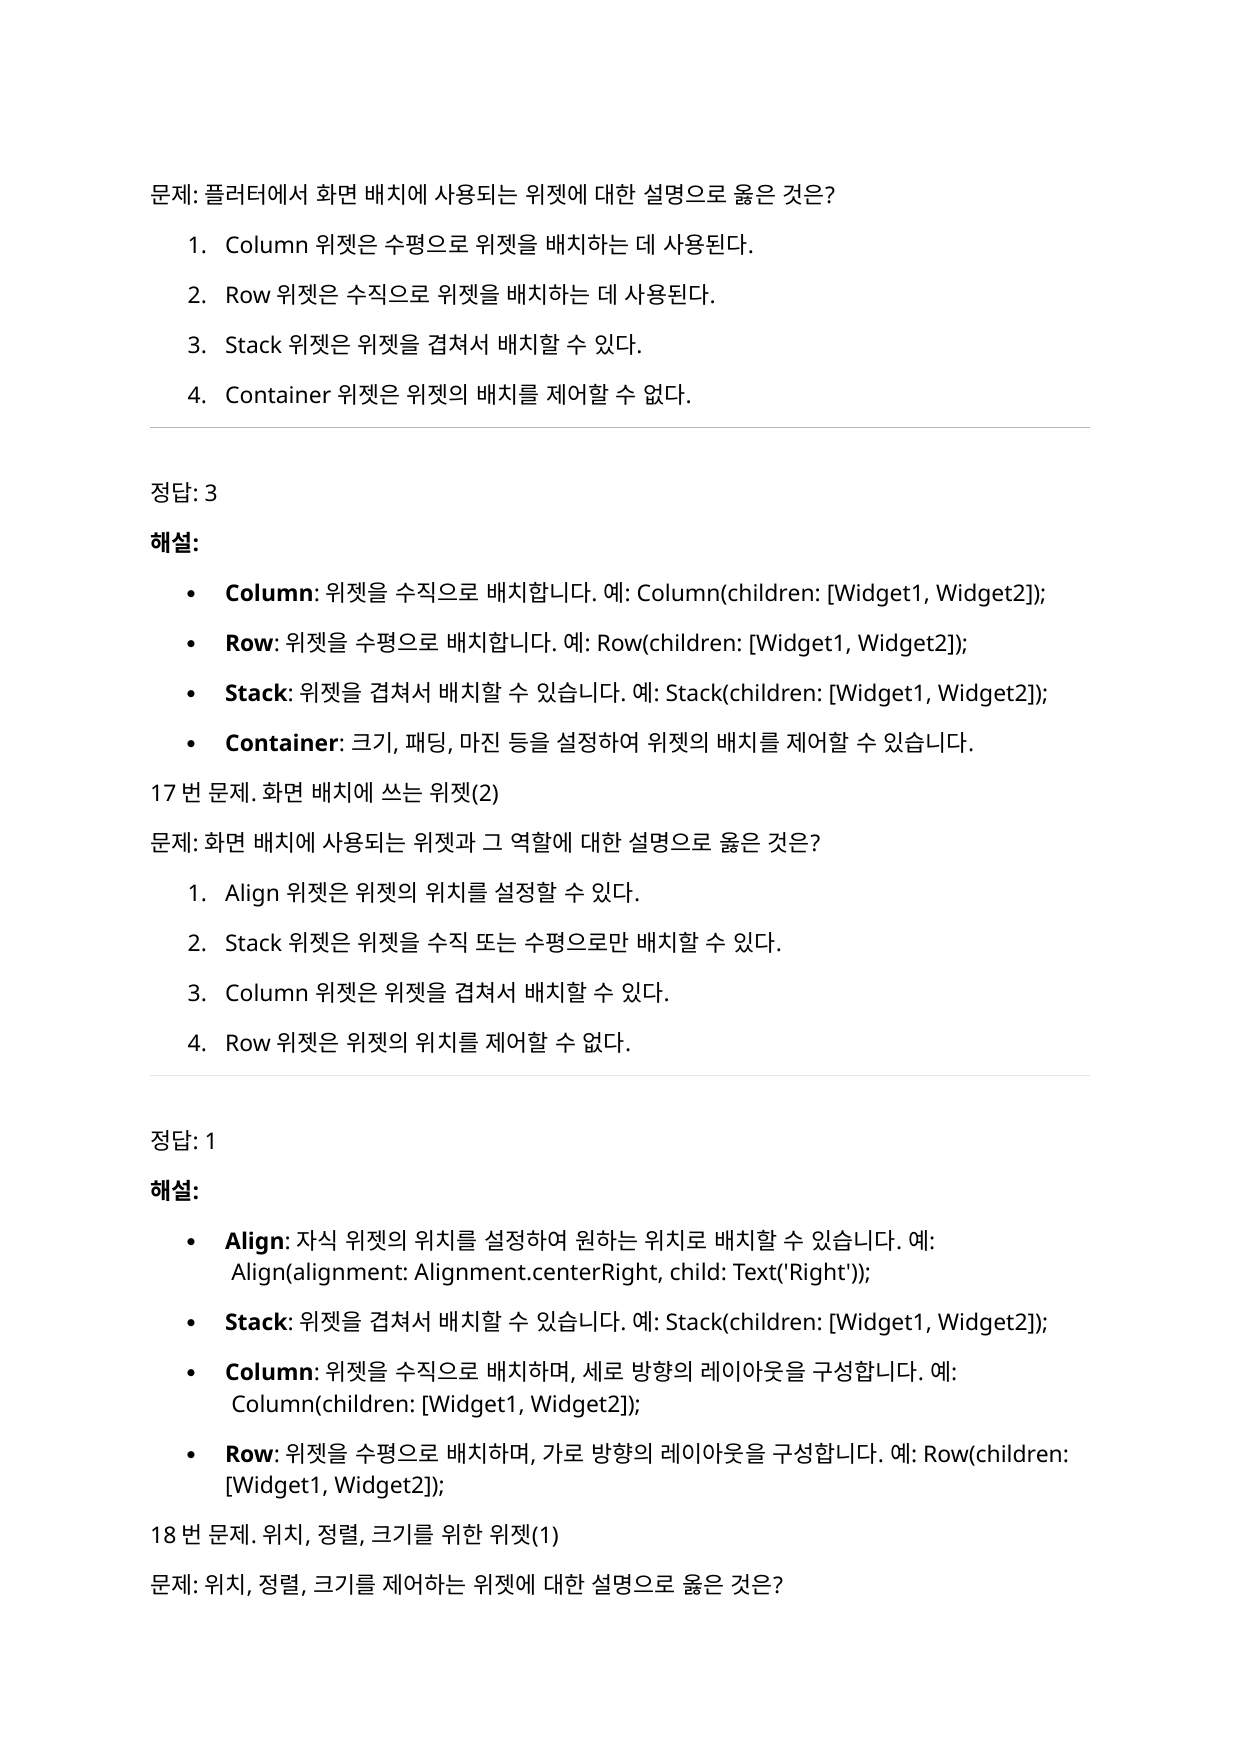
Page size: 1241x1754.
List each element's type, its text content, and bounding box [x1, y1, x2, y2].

text 해설: [150, 525, 1090, 558]
list Column: 위젯을 수직으로 배치하며, 세로 방향의 레이아웃을 구성합니다. 예: Column(children: [Widget1, Widget2]); [187, 1354, 1090, 1419]
list Align: 자식 위젯의 위치를 설정하여 원하는 위치로 배치할 수 있습니다. 예: Align(alignment: Alignment.centerRight, child: Text('Right')); [187, 1223, 1090, 1288]
text 정답: 1 [150, 1123, 1090, 1156]
text 해설: [150, 1173, 1090, 1206]
list Row: 위젯을 수평으로 배치합니다. 예: Row(children: [Widget1, Widget2]); [187, 625, 1090, 658]
text 17번 문제. 화면 배치에 쓰는 위젯(2) [150, 775, 1090, 808]
list Stack 위젯은 위젯을 겹쳐서 배치할 수 있다. [187, 327, 1090, 361]
list Column: 위젯을 수직으로 배치합니다. 예: Column(children: [Widget1, Widget2]); [187, 575, 1090, 608]
list Row 위젯은 수직으로 위젯을 배치하는 데 사용된다. [187, 277, 1090, 311]
list Container 위젯은 위젯의 배치를 제어할 수 없다. [187, 377, 1090, 411]
list Row: 위젯을 수평으로 배치하며, 가로 방향의 레이아웃을 구성합니다. 예: Row(children: [Widget1, Widget2]); [187, 1436, 1090, 1500]
text 문제: 위치, 정렬, 크기를 제어하는 위젯에 대한 설명으로 옳은 것은? [150, 1567, 1090, 1600]
text 문제: 화면 배치에 사용되는 위젯과 그 역할에 대한 설명으로 옳은 것은? [150, 825, 1090, 858]
list Stack 위젯은 위젯을 수직 또는 수평으로만 배치할 수 있다. [187, 925, 1090, 958]
list Align 위젯은 위젯의 위치를 설정할 수 있다. [187, 875, 1090, 908]
list Column 위젯은 수평으로 위젯을 배치하는 데 사용된다. [187, 227, 1090, 261]
list Column 위젯은 위젯을 겹쳐서 배치할 수 있다. [187, 975, 1090, 1008]
list Stack: 위젯을 겹쳐서 배치할 수 있습니다. 예: Stack(children: [Widget1, Widget2]); [187, 1304, 1090, 1338]
text 18번 문제. 위치, 정렬, 크기를 위한 위젯(1) [150, 1517, 1090, 1550]
text 정답: 3 [150, 475, 1090, 508]
list Container: 크기, 패딩, 마진 등을 설정하여 위젯의 배치를 제어할 수 있습니다. [187, 725, 1090, 758]
text 문제: 플러터에서 화면 배치에 사용되는 위젯에 대한 설명으로 옳은 것은? [150, 177, 1090, 211]
list Row 위젯은 위젯의 위치를 제어할 수 없다. [187, 1025, 1090, 1058]
list Stack: 위젯을 겹쳐서 배치할 수 있습니다. 예: Stack(children: [Widget1, Widget2]); [187, 675, 1090, 708]
